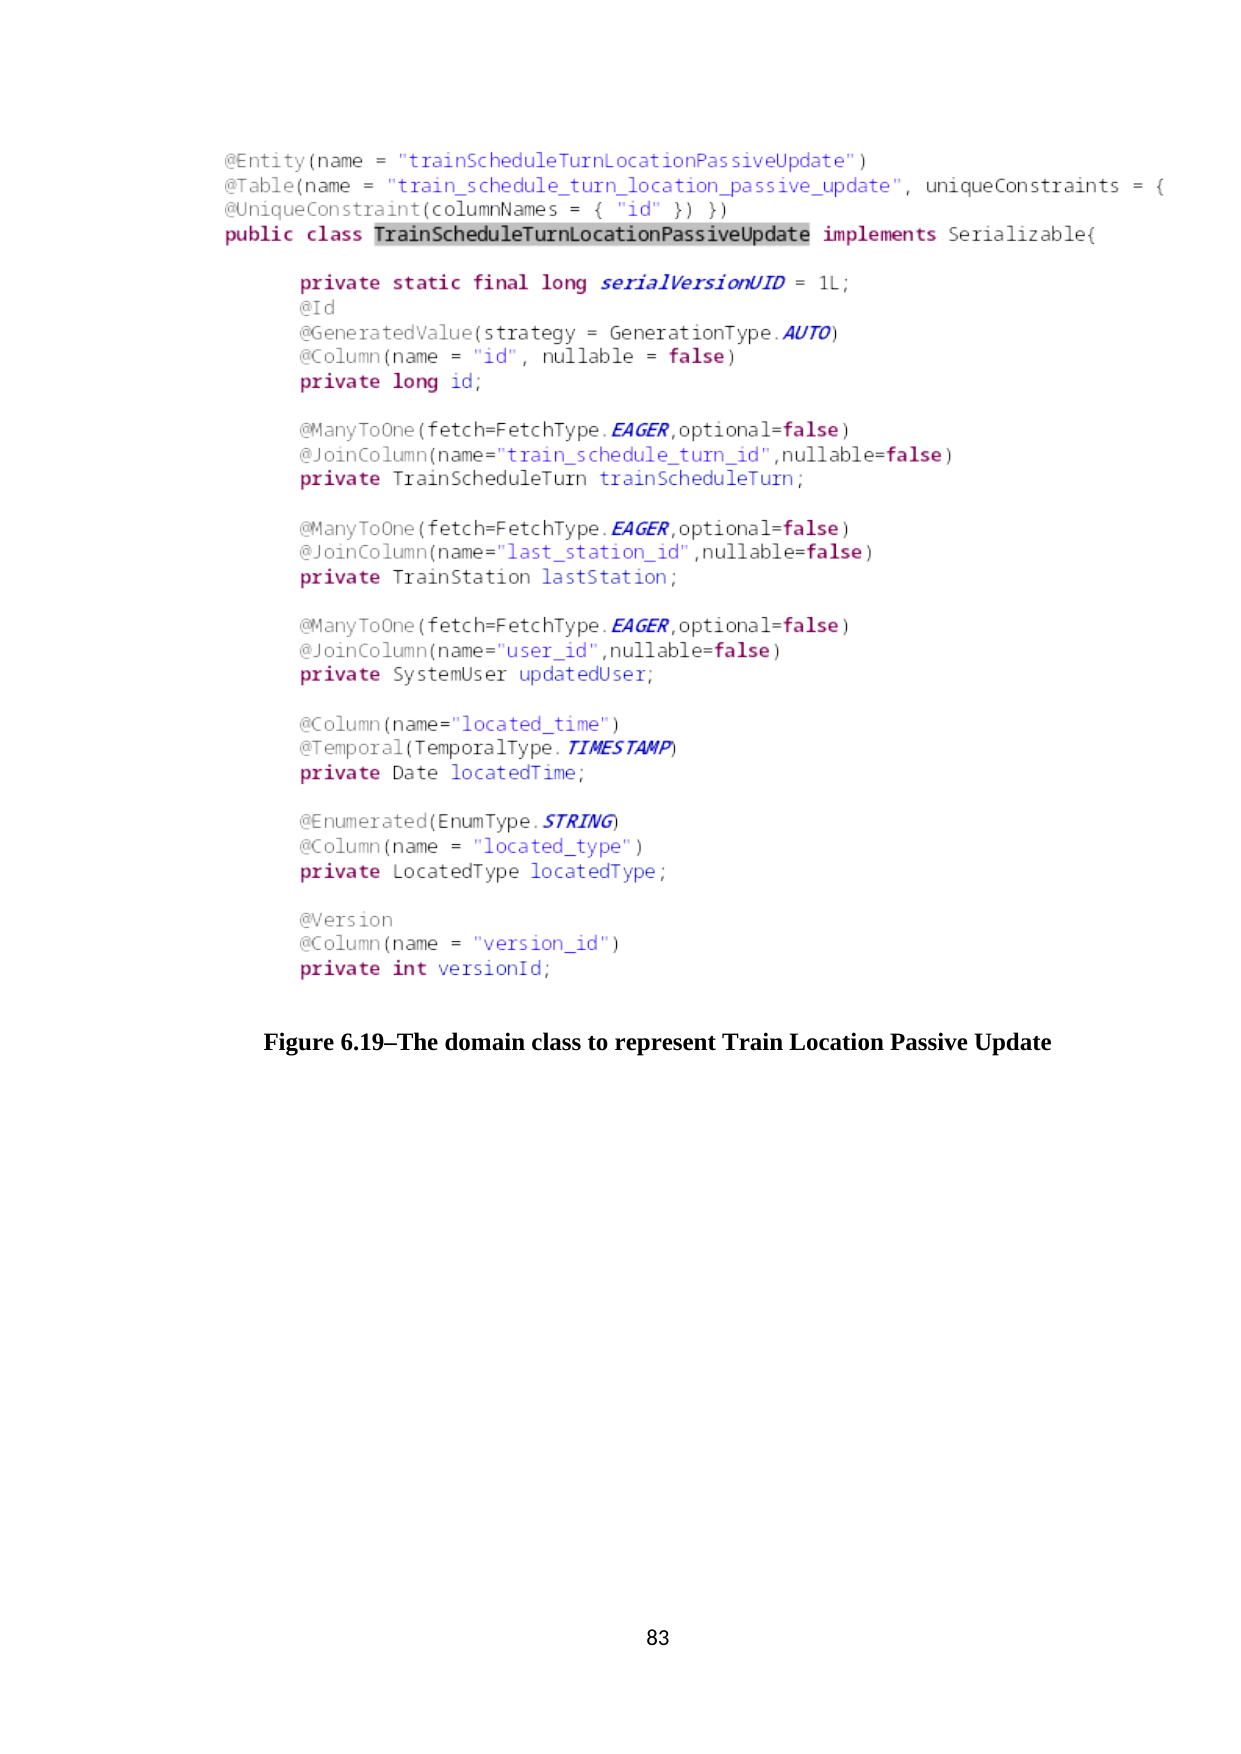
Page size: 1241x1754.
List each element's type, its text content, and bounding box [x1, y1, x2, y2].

list Figure 6.19–The domain class to represent Train Location Passive Update [225, 1027, 1090, 1056]
